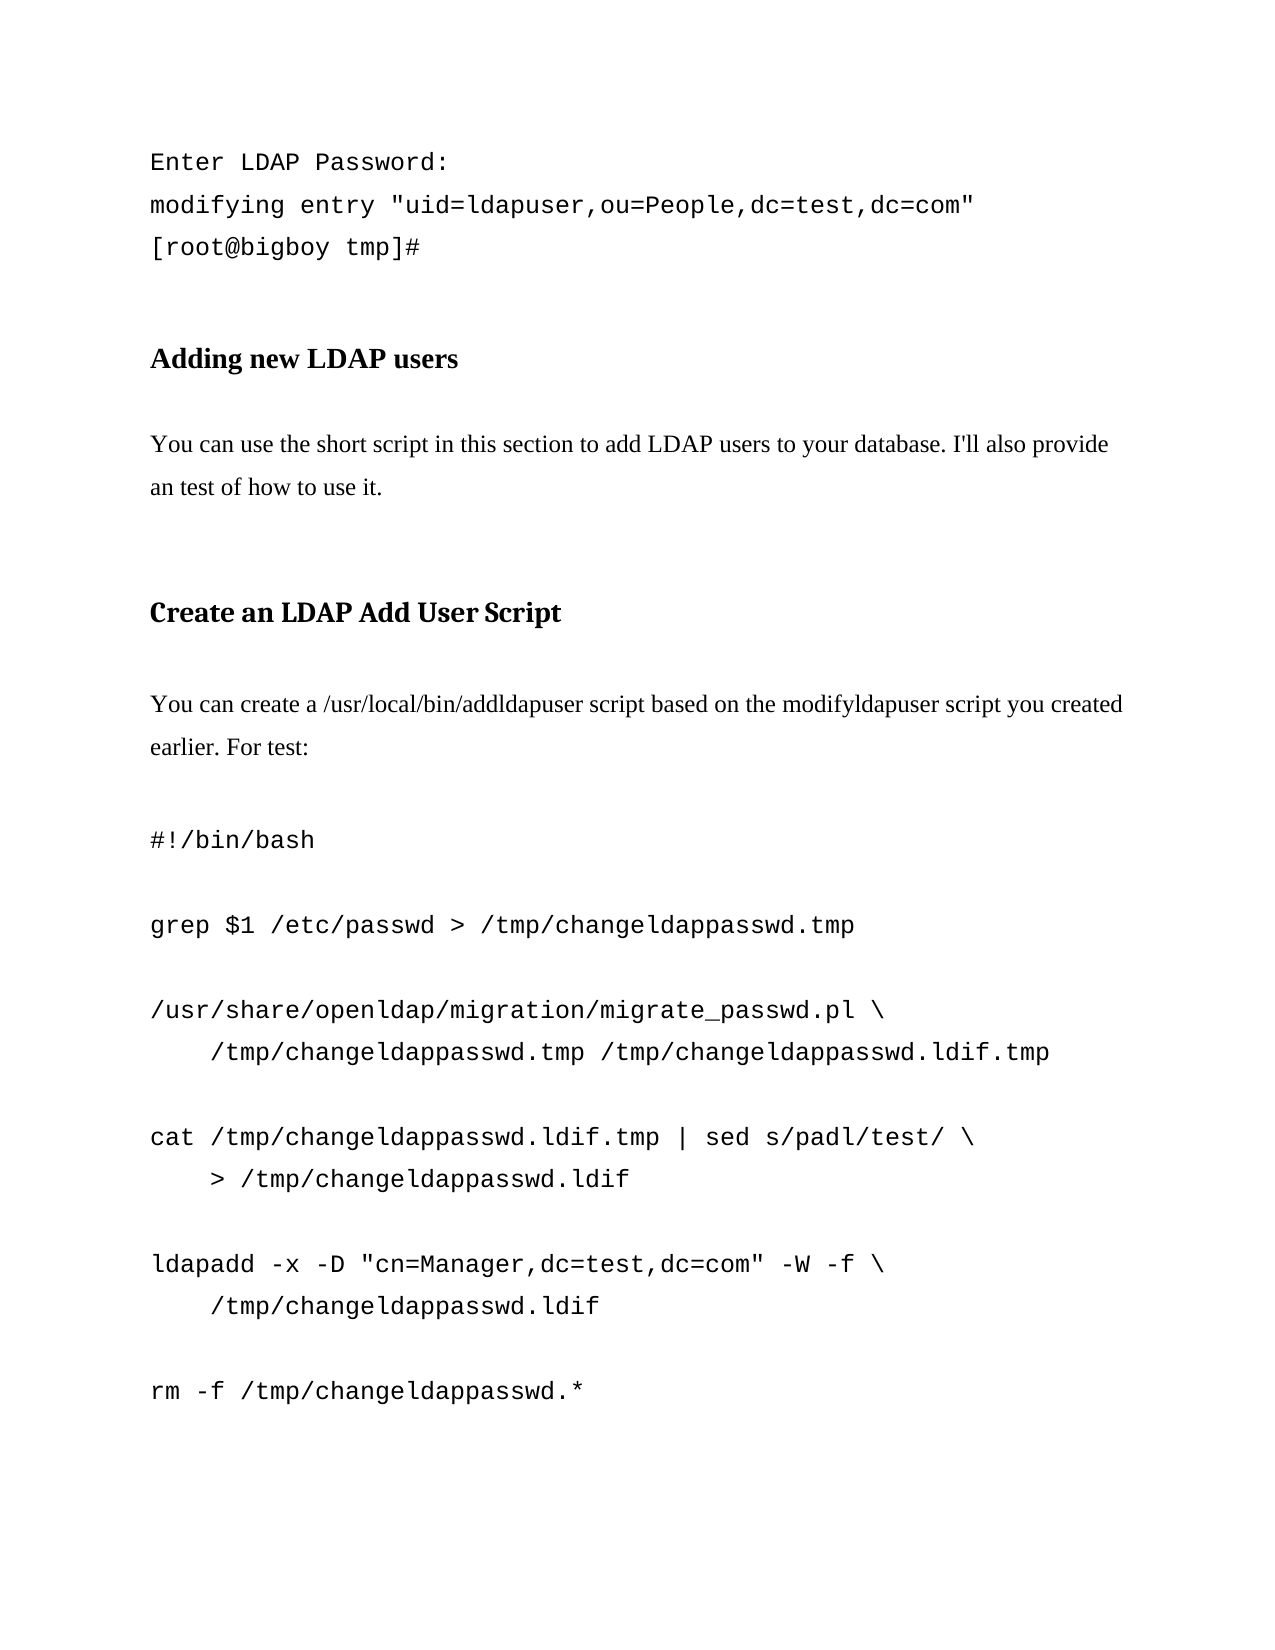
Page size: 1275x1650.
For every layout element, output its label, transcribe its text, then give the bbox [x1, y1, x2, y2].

text modifying entry "uid=ldapuser,ou=People,dc=test,dc=com" [150, 192, 1125, 221]
text You can use the short script in this section to add LDAP users to your database. I'll also provide an test of how to use it. [150, 429, 1125, 501]
text /usr/share/openldap/migration/migrate_passwd.pl \ [150, 997, 1125, 1026]
text > /tmp/changeldappasswd.ldif [150, 1167, 1125, 1195]
text /tmp/changeldappasswd.ldif [150, 1294, 1125, 1322]
text cat /tmp/changeldappasswd.ldif.tmp | sed s/padl/test/ \ [150, 1124, 1125, 1153]
text Enter LDAP Password: [150, 150, 1125, 178]
text ldapadd -x -D "cn=Manager,dc=test,dc=com" -W -f \ [150, 1251, 1125, 1280]
text [root@bigboy tmp]# [150, 235, 1125, 263]
text Create an LDAP Add User Script [150, 596, 1125, 629]
text /tmp/changeldappasswd.tmp /tmp/changeldappasswd.ldif.tmp [150, 1040, 1125, 1068]
text rm -f /tmp/changeldappasswd.* [150, 1378, 1125, 1407]
text Adding new LDAP users [150, 341, 1125, 375]
text #!/bin/bash [150, 828, 1125, 856]
text grep $1 /etc/passwd > /tmp/changeldappasswd.tmp [150, 913, 1125, 941]
text You can create a /usr/local/bin/addldapuser script based on the modifyldapuser script you created earlier. For test: [150, 689, 1125, 761]
